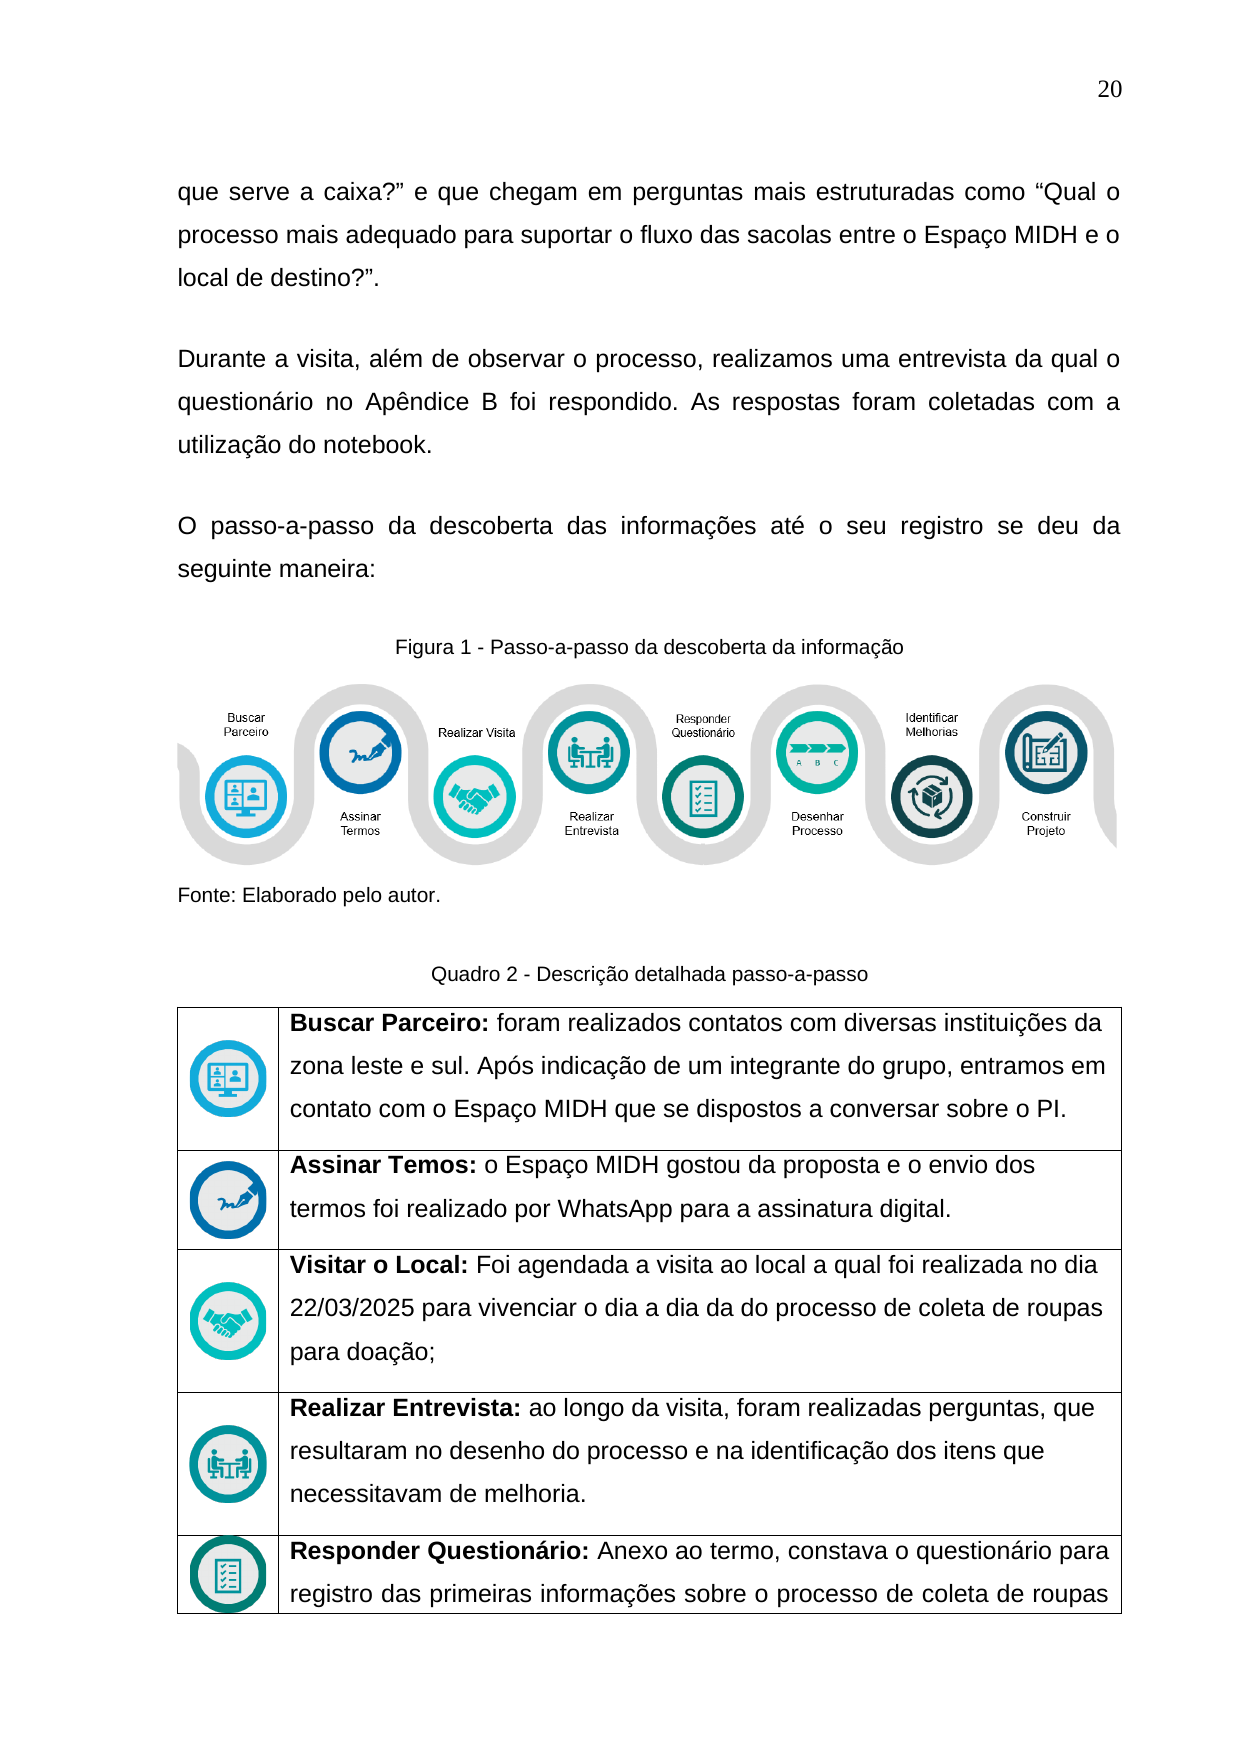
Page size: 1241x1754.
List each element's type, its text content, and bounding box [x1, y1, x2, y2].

table_cell [178, 1151, 278, 1249]
picture [189, 1040, 267, 1117]
picture [189, 1425, 267, 1503]
table_header Buscar Parceiro: foram realizados contatos com diversas instituições da zona leste e sul. Após indicação de um integrante do grupo, entramos em contato com o Espaço MIDH que se dispostos a conversar sobre o PI. [279, 1008, 1121, 1149]
table_cell Visitar o Local: Foi agendada a visita ao local a qual foi realizada no dia 22/03/2025 para vivenciar o dia a dia da do processo de coleta de roupas para doação; [279, 1250, 1121, 1392]
picture [177, 679, 1117, 869]
table_cell [178, 1393, 278, 1535]
picture [189, 1161, 267, 1239]
table_cell Assinar Temos: o Espaço MIDH gostou da proposta e o envio dos termos foi realizado por WhatsApp para a assinatura digital. [279, 1151, 1121, 1249]
table_cell [267, 1536, 278, 1613]
text Durante a visita, além de observar o processo, realizamos uma entrevista da qual o questionário no Apêndice B foi respondido. As respostas foram coletadas com a utilização do notebook. [177, 344, 1122, 459]
text O passo-a-passo da descoberta das informações até o seu registro se deu da seguinte maneira: [177, 511, 1122, 583]
table_cell [178, 1536, 190, 1613]
picture [190, 1282, 267, 1360]
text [177, 177, 1122, 292]
text Fonte: Elaborado pelo autor. [177, 883, 1122, 907]
table_header [178, 1008, 278, 1149]
picture [190, 1535, 267, 1613]
text Figura 1 - Passo-a-passo da descoberta da informação [177, 635, 1122, 659]
table_cell [178, 1250, 278, 1392]
text Quadro 2 - Descrição detalhada passo-a-passo [177, 962, 1122, 986]
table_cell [279, 1536, 1121, 1613]
table_cell Realizar Entrevista: ao longo da visita, foram realizadas perguntas, que resultaram no desenho do processo e na identificação dos itens que necessitavam de melhoria. [279, 1393, 1121, 1535]
